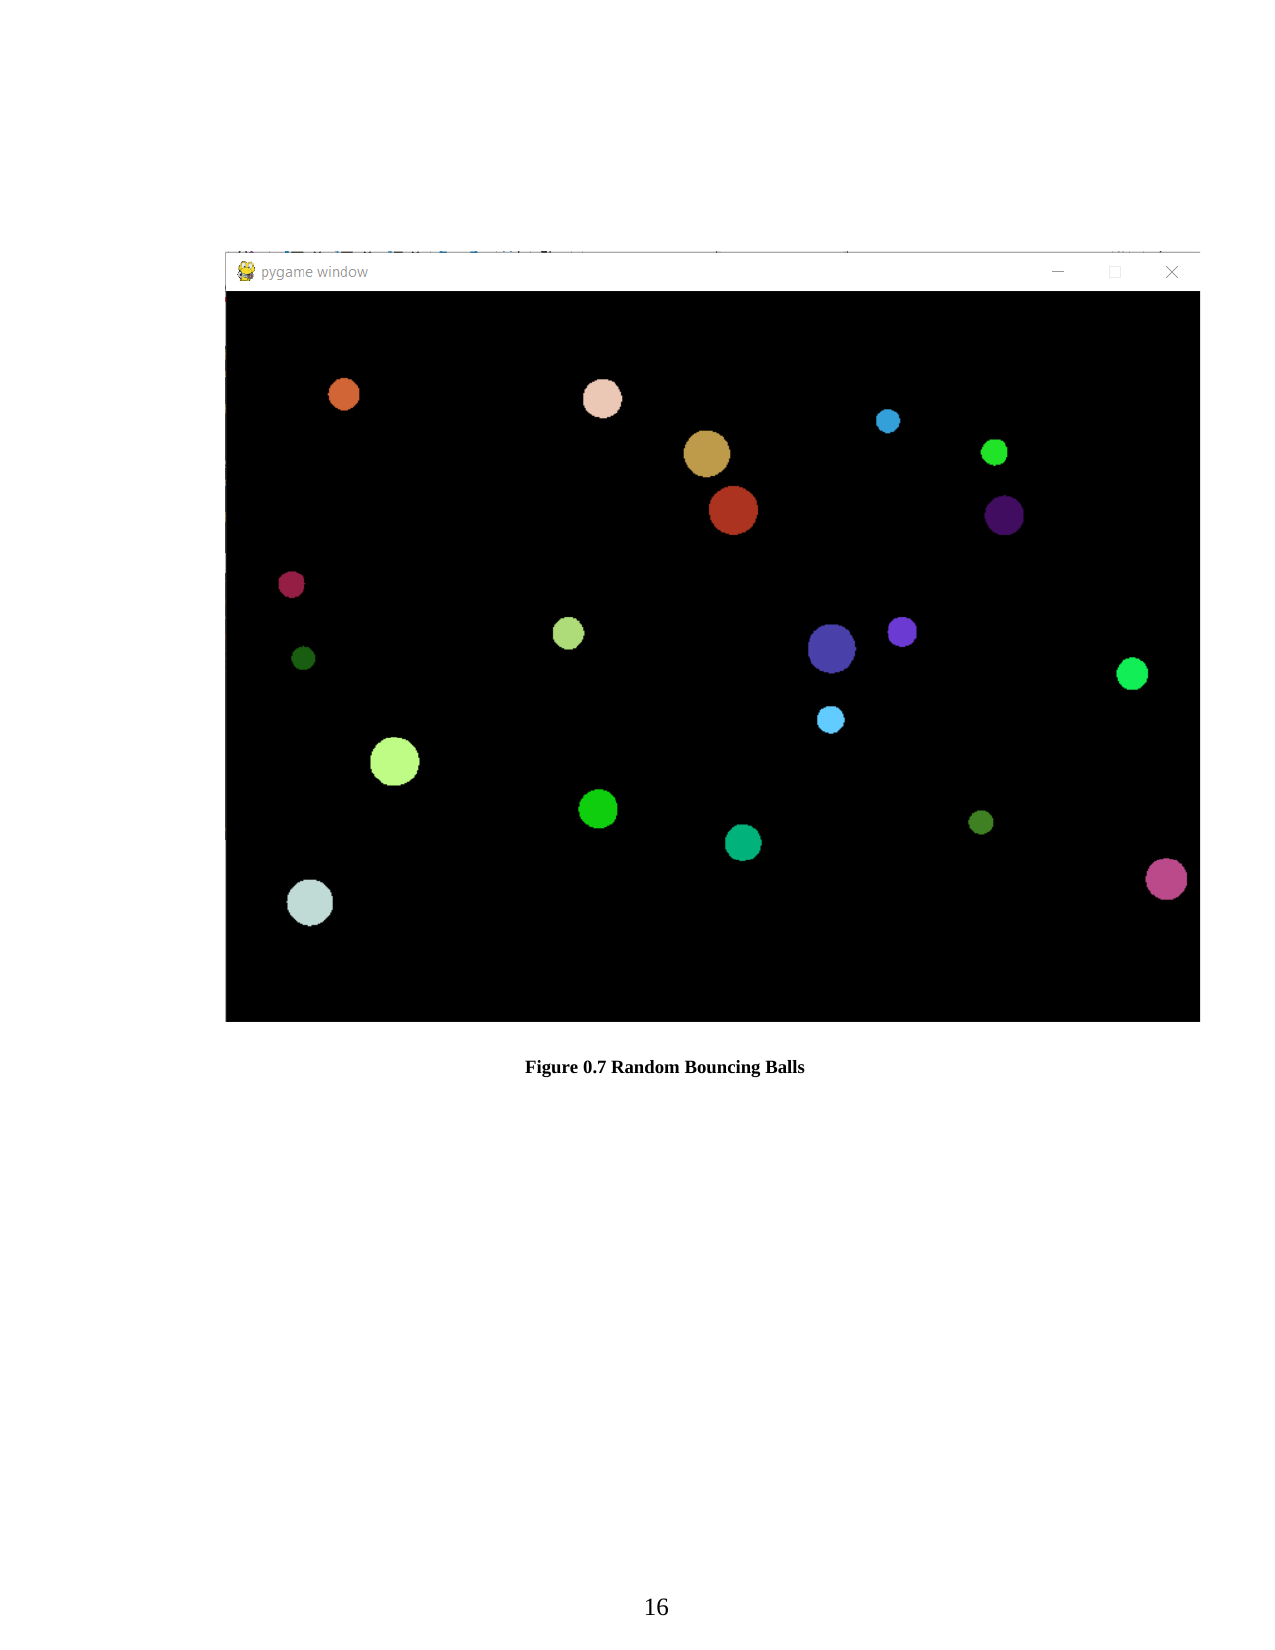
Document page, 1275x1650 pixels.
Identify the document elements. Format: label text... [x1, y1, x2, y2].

picture [225, 251, 1201, 1022]
